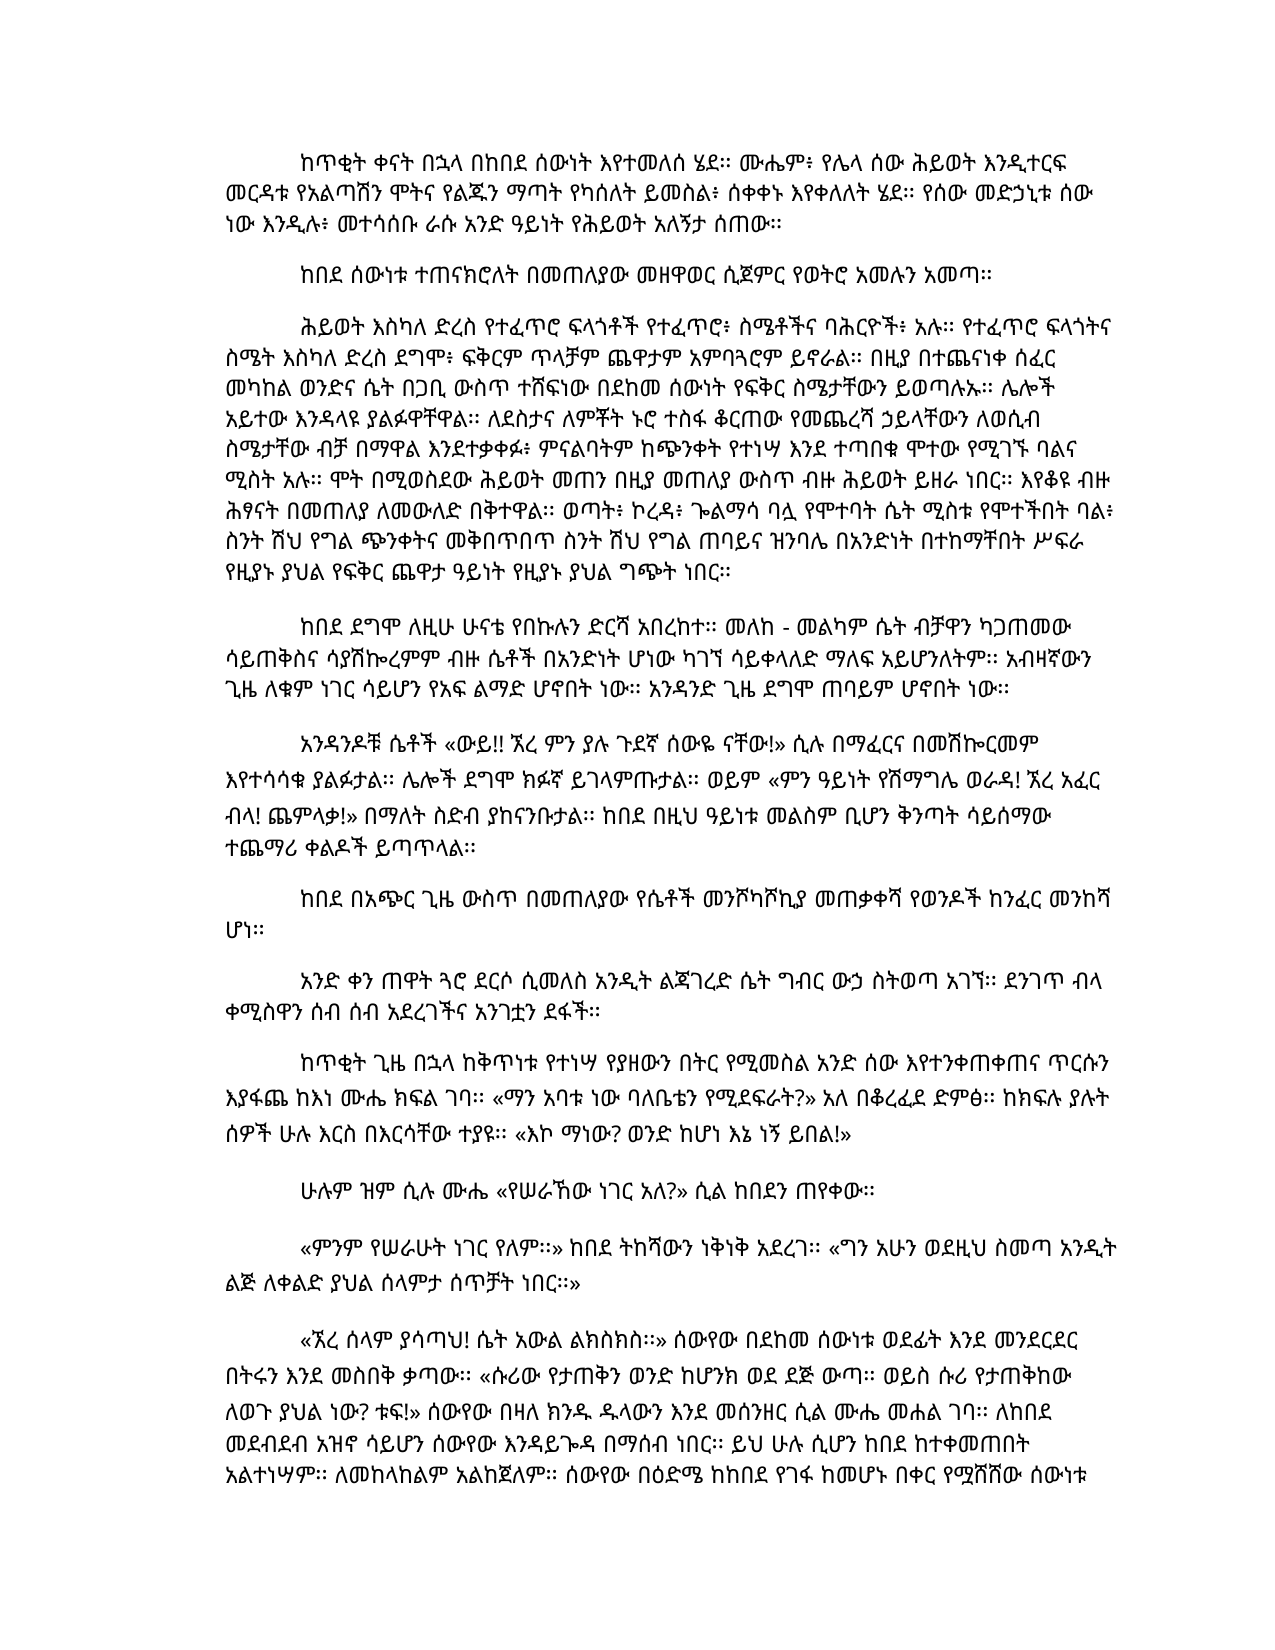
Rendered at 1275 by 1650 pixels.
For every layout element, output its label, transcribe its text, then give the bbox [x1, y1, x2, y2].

text «ምንም የሠራሁት ነገር የለም፡፡» ከበደ ትከሻውን ነቅነቅ አደረገ፡፡ «ግን አሁን ወደዚህ ስመጣ አንዲት ልጅ ለቀልድ ያህል ሰላምታ ሰጥቻት ነበር፡፡» [225, 1231, 1125, 1299]
text ሕይወት እስካለ ድረስ የተፈጥሮ ፍላጎቶች የተፈጥሮ፥ ስሜቶችና ባሕርዮች፥ አሉ፡፡ የተፈጥሮ ፍላጎትና ስሜት እስካለ ድረስ ደግሞ፥ ፍቅርም ጥላቻም ጨዋታም አምባጓሮም ይኖራል፡፡ በዚያ በተጨናነቀ ሰፈር መካከል ወንድና ሴት በጋቢ ውስጥ ተሸፍነው በደከመ ሰውነት የፍቅር ስሜታቸውን ይወጣሉኡ፡፡ ሌሎች አይተው እንዳላዩ ያልፉዋቸዋል፡፡ ለደስታና ለምቾት ኑሮ ተስፋ ቆርጠው የመጨረሻ ኃይላቸውን ለወሲብ ስሜታቸው ብቻ በማዋል እንደተቃቀፉ፥ ምናልባትም ከጭንቀት የተነሣ እንደ ተጣበቁ ሞተው የሚገኙ ባልና ሚስት አሉ፡፡ ሞት በሚወስደው ሕይወት መጠን በዚያ መጠለያ ውስጥ ብዙ ሕይወት ይዘራ ነበር፡፡ እየቆዩ ብዙ ሕፃናት በመጠለያ ለመውለድ በቅተዋል፡፡ ወጣት፥ ኮረዳ፥ ጐልማሳ ባሏ የሞተባት ሴት ሚስቱ የሞተችበት ባል፥ ስንት ሽህ የግል ጭንቀትና መቅበጥበጥ ስንት ሽህ የግል ጠባይና ዝንባሌ በአንድነት በተከማቸበት ሥፍራ የዚያኑ ያህል የፍቅር ጨዋታ ዓይነት የዚያኑ ያህል ግጭት ነበር፡፡ [225, 314, 1125, 586]
text ከበደ በአጭር ጊዜ ውስጥ በመጠለያው የሴቶች መንሾካሾኪያ መጠቃቀሻ የወንዶች ከንፈር መንከሻ ሆነ፡፡ [225, 886, 1125, 944]
text ከበደ ሰውነቱ ተጠናክሮለት በመጠለያው መዘዋወር ሲጀምር የወትሮ አመሉን አመጣ፡፡ [225, 263, 1125, 289]
text አንዳንዶቹ ሴቶች «ውይ!! ኧረ ምን ያሉ ጉደኛ ሰውዬ ናቸው!» ሲሉ በማፈርና በመሽኰርመም እየተሳሳቁ ያልፉታል፡፡ ሌሎች ደግሞ ክፉኛ ይገላምጡታል፡፡ ወይም «ምን ዓይነት የሽማግሌ ወራዳ! ኧረ አፈር ብላ! ጨምላቃ!» በማለት ስድብ ያከናንቡታል፡፡ ከበደ በዚህ ዓይነቱ መልስም ቢሆን ቅንጣት ሳይሰማው ተጨማሪ ቀልዶች ይጣጥላል፡፡ [225, 728, 1125, 862]
text ሁሉም ዝም ሲሉ ሙሔ «የሠራኸው ነገር አለ?» ሲል ከበደን ጠየቀው፡፡ [225, 1175, 1125, 1206]
text ከጥቂት ጊዜ በኋላ ከቅጥነቱ የተነሣ የያዘውን በትር የሚመስል አንድ ሰው እየተንቀጠቀጠና ጥርሱን እያፋጨ ከእነ ሙሔ ክፍል ገባ፡፡ «ማን አባቱ ነው ባለቤቴን የሚደፍራት?» አለ በቆረፈደ ድምፅ፡፡ ከክፍሉ ያሉት ሰዎች ሁሉ እርስ በእርሳቸው ተያዩ፡፡ «እኮ ማነው? ወንድ ከሆነ እኔ ነኝ ይበል!» [225, 1051, 1125, 1149]
text ከጥቂት ቀናት በኋላ በከበደ ሰውነት እየተመለሰ ሄደ፡፡ ሙሔም፥ የሌላ ሰው ሕይወት እንዲተርፍ መርዳቱ የአልጣሽን ሞትና የልጁን ማጣት የካሰለት ይመስል፥ ሰቀቀኑ እየቀለለት ሄደ፡፡ የሰው መድኃኒቱ ሰው ነው እንዲሉ፥ መተሳሰቡ ራሱ አንድ ዓይነት የሕይወት አለኝታ ሰጠው፡፡ [225, 150, 1125, 238]
text አንድ ቀን ጠዋት ጓሮ ደርሶ ሲመለስ አንዲት ልጃገረድ ሴት ግብር ውኃ ስትወጣ አገኘ፡፡ ደንገጥ ብላ ቀሚስዋን ሰብ ሰብ አደረገችና አንገቷን ደፋች፡፡ [225, 968, 1125, 1026]
text ከበደ ደግሞ ለዚሁ ሁናቴ የበኩሉን ድርሻ አበረከተ፡፡ መለከ - መልካም ሴት ብቻዋን ካጋጠመው ሳይጠቅስና ሳያሽኰረምም ብዙ ሴቶች በአንድነት ሆነው ካገኘ ሳይቀላለድ ማለፍ አይሆንለትም፡፡ አብዛኛውን ጊዜ ለቁም ነገር ሳይሆን የአፍ ልማድ ሆኖበት ነው፡፡ አንዳንድ ጊዜ ደግሞ ጠባይም ሆኖበት ነው፡፡ [225, 611, 1125, 703]
